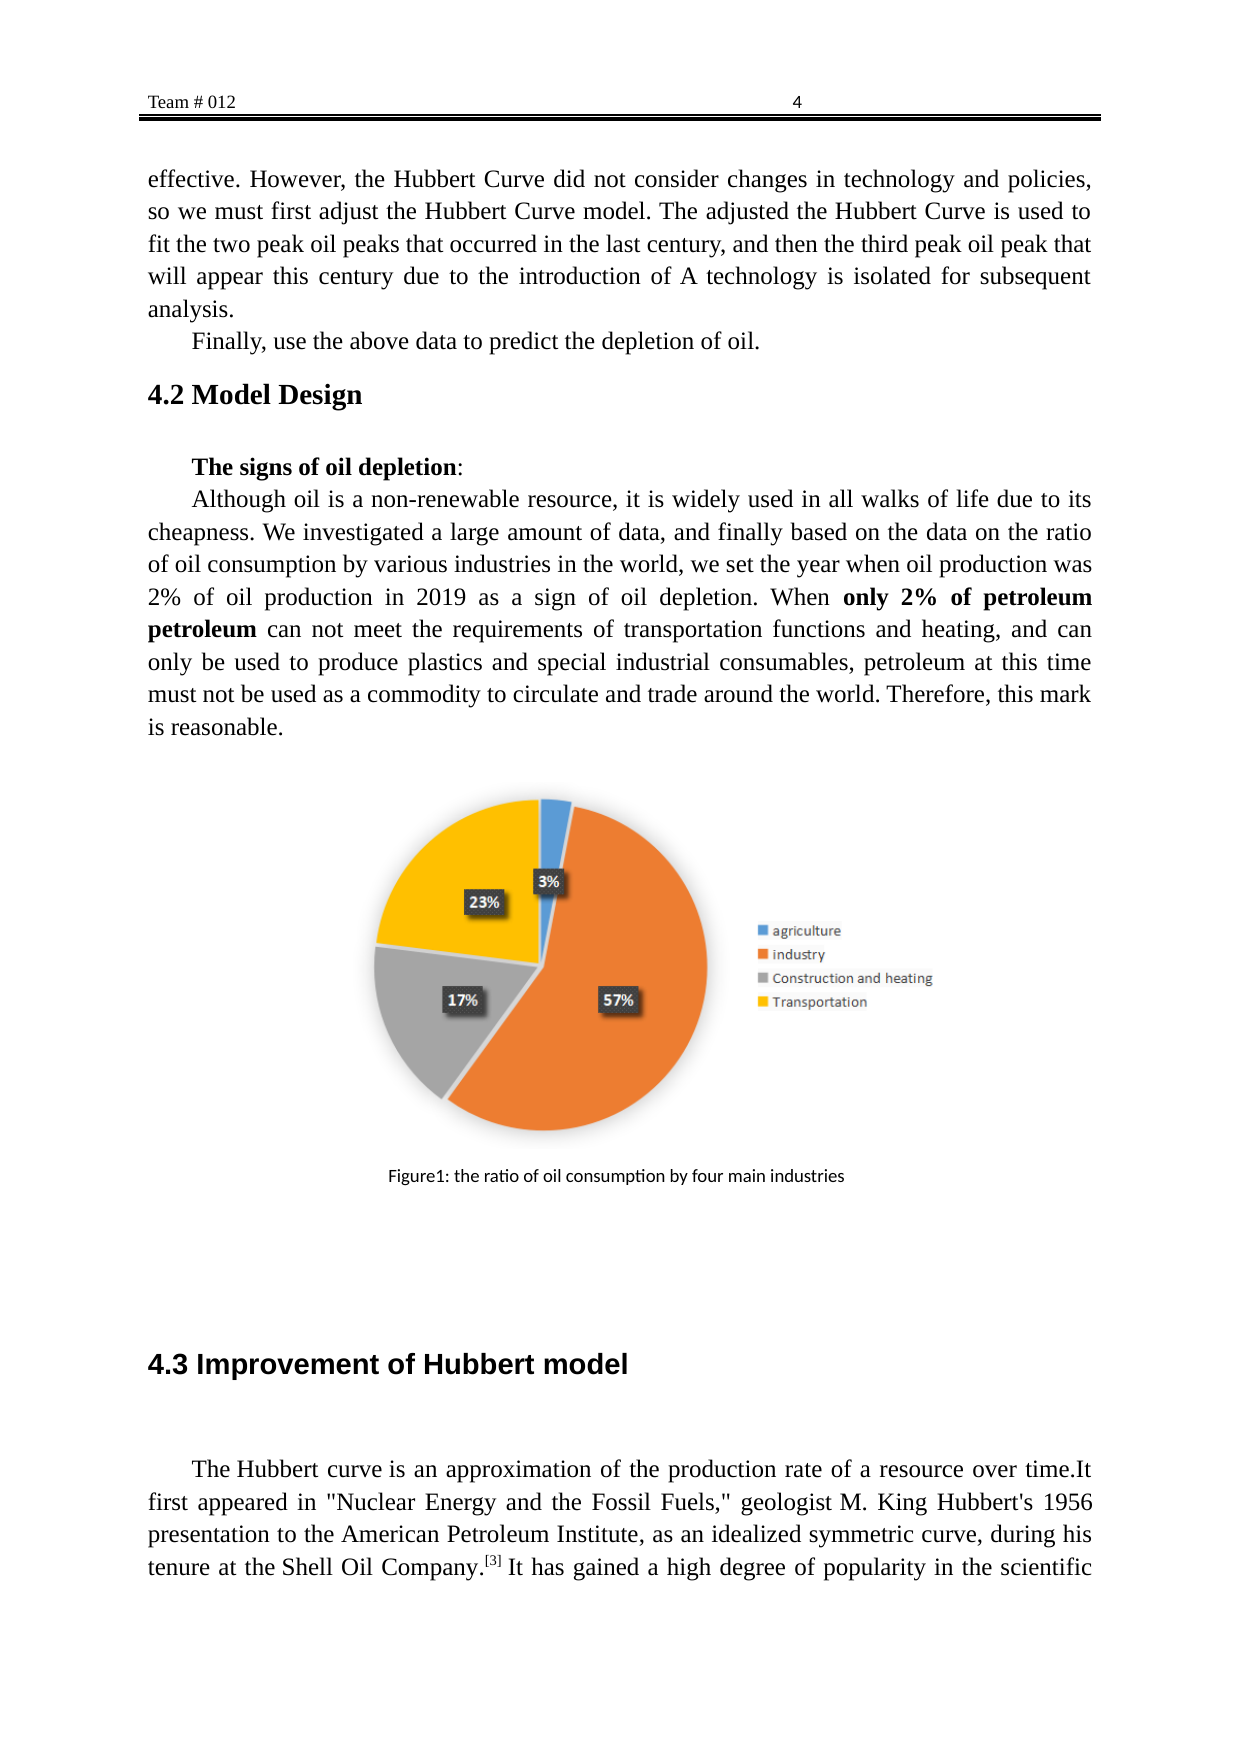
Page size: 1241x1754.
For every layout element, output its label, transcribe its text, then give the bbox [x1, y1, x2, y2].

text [148, 1453, 1093, 1583]
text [148, 162, 1093, 324]
text Although oil is a non-renewable resource, it is widely used in all walks of life due to its cheapness. We investigated a large amount of data, and finally based on the data on the ratio of oil consumption by various industries in the world, we set the year when oil production was 2% of oil production in 2019 as a sign of oil depletion. When only 2% of petroleum petroleum can not meet the requirements of transportation functions and heating, and can only be used to produce plastics and special industrial consumables, petroleum at this time must not be used as a commodity to circulate and trade around the world. Therefore, this mark is reasonable. [148, 482, 1093, 742]
text The signs of oil depletion: [148, 450, 1093, 482]
subtitle 4.3 Improvement of Hubbert model [148, 1331, 1093, 1396]
picture [331, 782, 948, 1149]
text Finally, use the above data to predict the depletion of oil. [148, 324, 1093, 357]
subtitle 4.2 Model Design [148, 361, 1093, 426]
